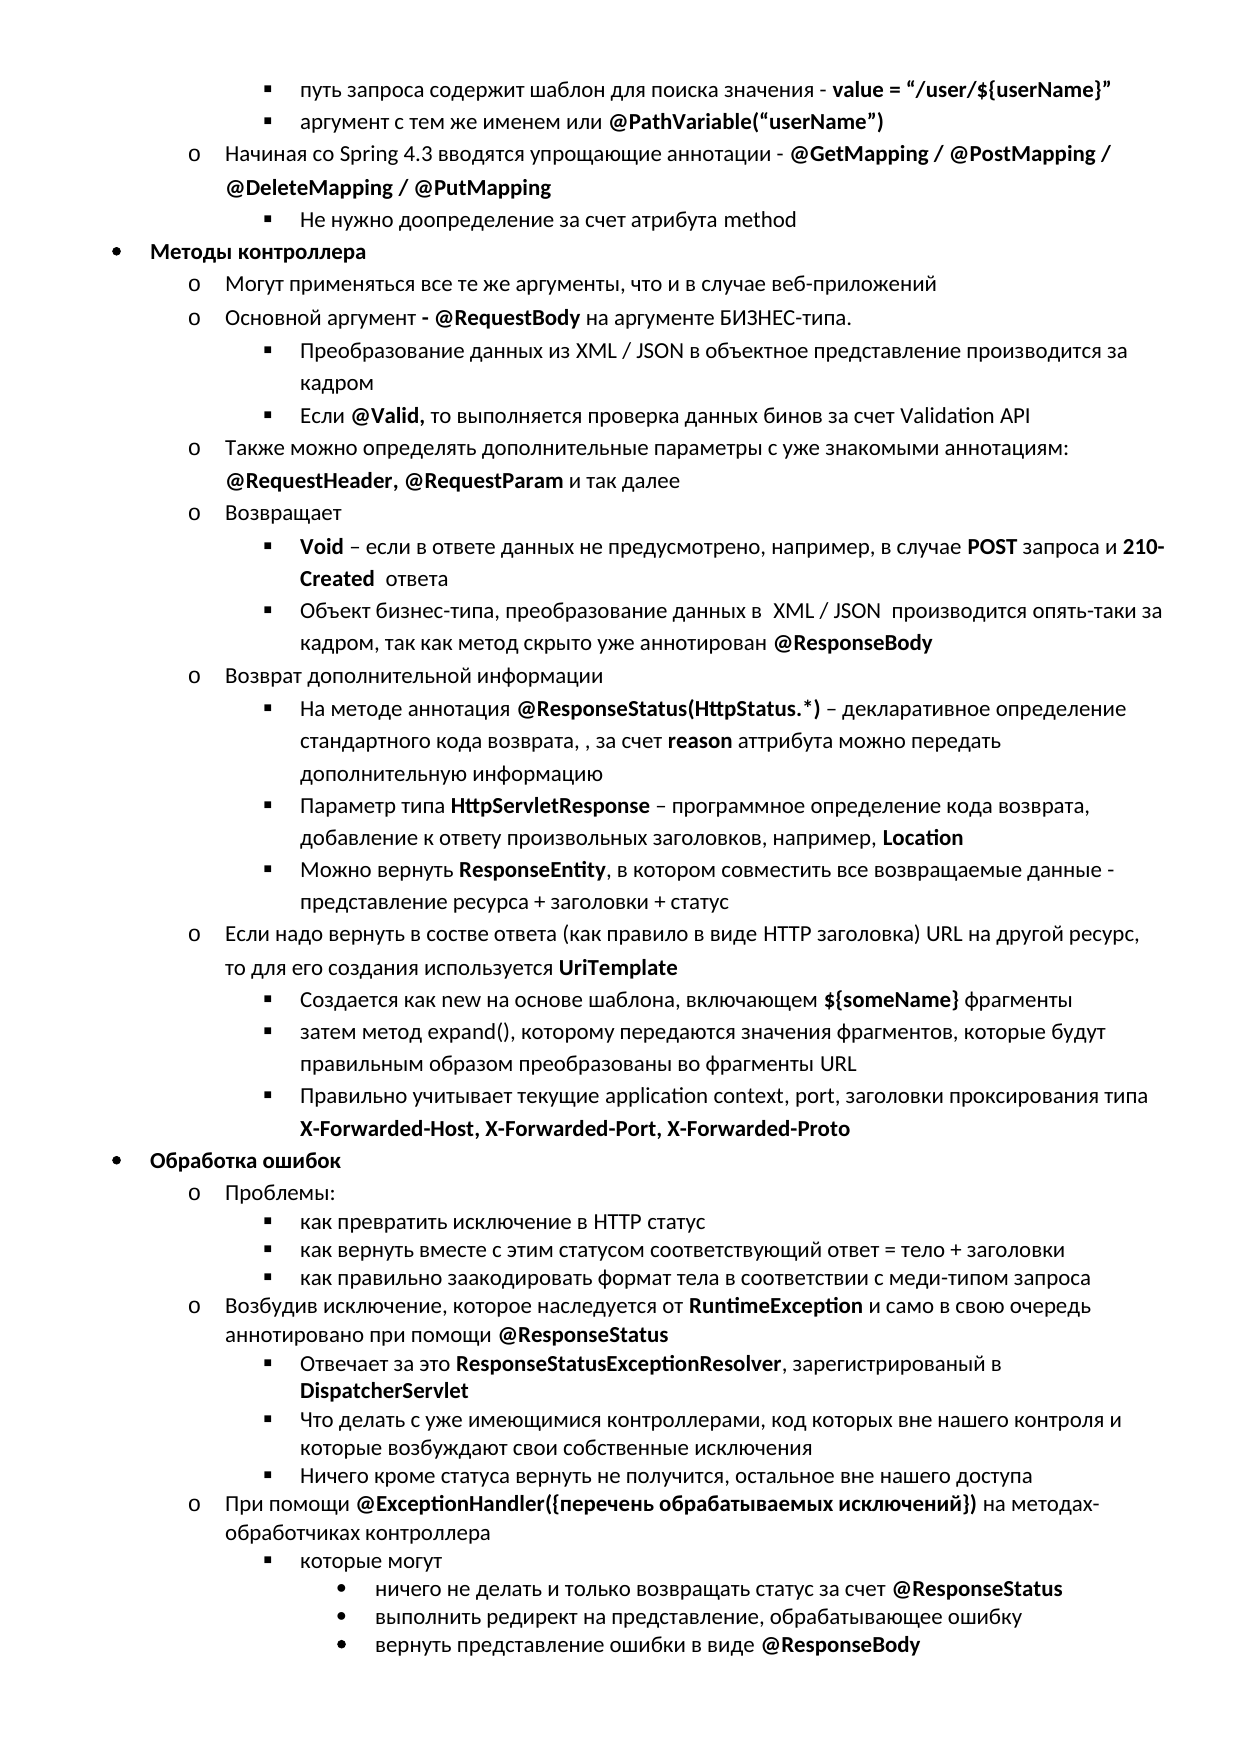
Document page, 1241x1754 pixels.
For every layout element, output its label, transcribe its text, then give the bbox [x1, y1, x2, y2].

list Начиная со Spring 4.3 вводятся упрощающие аннотации - @GetMapping / @PostMapping / @DeleteMapping / @PutMapping [187, 139, 1165, 201]
list Проблемы: [187, 1178, 1165, 1207]
list Параметр типа HttpServletResponse – программное определение кода возврата, добавление к ответу произвольных заголовков, например, Location [262, 791, 1165, 851]
list Также можно определять дополнительные параметры с уже знакомыми аннотациям: @RequestHeader, @RequestParam и так далее [187, 433, 1165, 494]
list Правильно учитывает текущие application context, port, заголовки проксирования типа X-Forwarded-Host, X-Forwarded-Port, X-Forwarded-Proto [262, 1082, 1165, 1142]
list Отвечает за это ResponseStatusExceptionResolver, зарегистрированый в DispatcherServlet [262, 1349, 1165, 1405]
list Возбудив исключение, которое наследуется от RuntimeException и само в свою очередь аннотировано при помощи @ResponseStatus [187, 1291, 1165, 1349]
list которые могут [262, 1546, 1165, 1574]
list Основной аргумент - @RequestBody на аргументе БИЗНЕС-типа. [187, 303, 1165, 332]
list Если надо вернуть в состве ответа (как правило в виде HTTP заголовка) URL на другой ресурс, то для его создания используется UriTemplate [187, 919, 1165, 981]
list ничего не делать и только возвращать статус за счет @ResponseStatus [337, 1574, 1165, 1602]
list Создается как new на основе шаблона, включающем ${someName} фрагменты [262, 985, 1165, 1013]
list Можно вернуть ResponseEntity, в котором совместить все возвращаемые данные - представление ресурса + заголовки + статус [262, 855, 1165, 915]
list На методе аннотация @ResponseStatus(HttpStatus.*) – декларативное определение стандартного кода возврата, , за счет reason аттрибута можно передать дополнительную информацию [262, 694, 1165, 787]
list При помощи @ExceptionHandler({перечень обрабатываемых исключений}) на методах-обработчиках контроллера [187, 1489, 1165, 1546]
list Преобразование данных из XML / JSON в объектное представление производится за кадром [262, 336, 1165, 397]
list аргумент с тем же именем или @PathVariable(“userName”) [262, 107, 1165, 135]
list Void – если в ответе данных не предусмотрено, например, в случае POST запроса и 210-Created ответа [262, 532, 1165, 592]
list Возврат дополнительной информации [187, 661, 1165, 690]
list Что делать с уже имеющимися контроллерами, код которых вне нашего контроля и которые возбуждают свои собственные исключения [262, 1405, 1165, 1461]
list Методы контроллера [112, 237, 1165, 265]
list Ничего кроме статуса вернуть не получится, остальное вне нашего доступа [262, 1461, 1165, 1489]
list как превратить исключение в HTTP статус [262, 1207, 1165, 1235]
list вернуть представление ошибки в виде @ResponseBody [337, 1630, 1165, 1658]
list выполнить редирект на представление, обрабатывающее ошибку [337, 1602, 1165, 1630]
list Возвращает [187, 498, 1165, 528]
list как вернуть вместе с этим статусом соответствующий ответ = тело + заголовки [262, 1235, 1165, 1263]
list затем метод expand(), которому передаются значения фрагментов, которые будут правильным образом преобразованы во фрагменты URL [262, 1017, 1165, 1077]
list Объект бизнес-типа, преобразование данных в XML / JSON производится опять-таки за кадром, так как метод скрыто уже аннотирован @ResponseBody [262, 596, 1165, 657]
list как правильно заакодировать формат тела в соответствии с меди-типом запроса [262, 1263, 1165, 1291]
list путь запроса содержит шаблон для поиска значения - value = “/user/${userName}” [262, 75, 1165, 103]
list Обработка ошибок [112, 1146, 1165, 1174]
list Могут применяться все те же аргументы, что и в случае веб-приложений [187, 269, 1165, 298]
list Не нужно доопределение за счет атрибута method [262, 205, 1165, 233]
list Если @Valid, то выполняется проверка данных бинов за счет Validation API [262, 401, 1165, 429]
